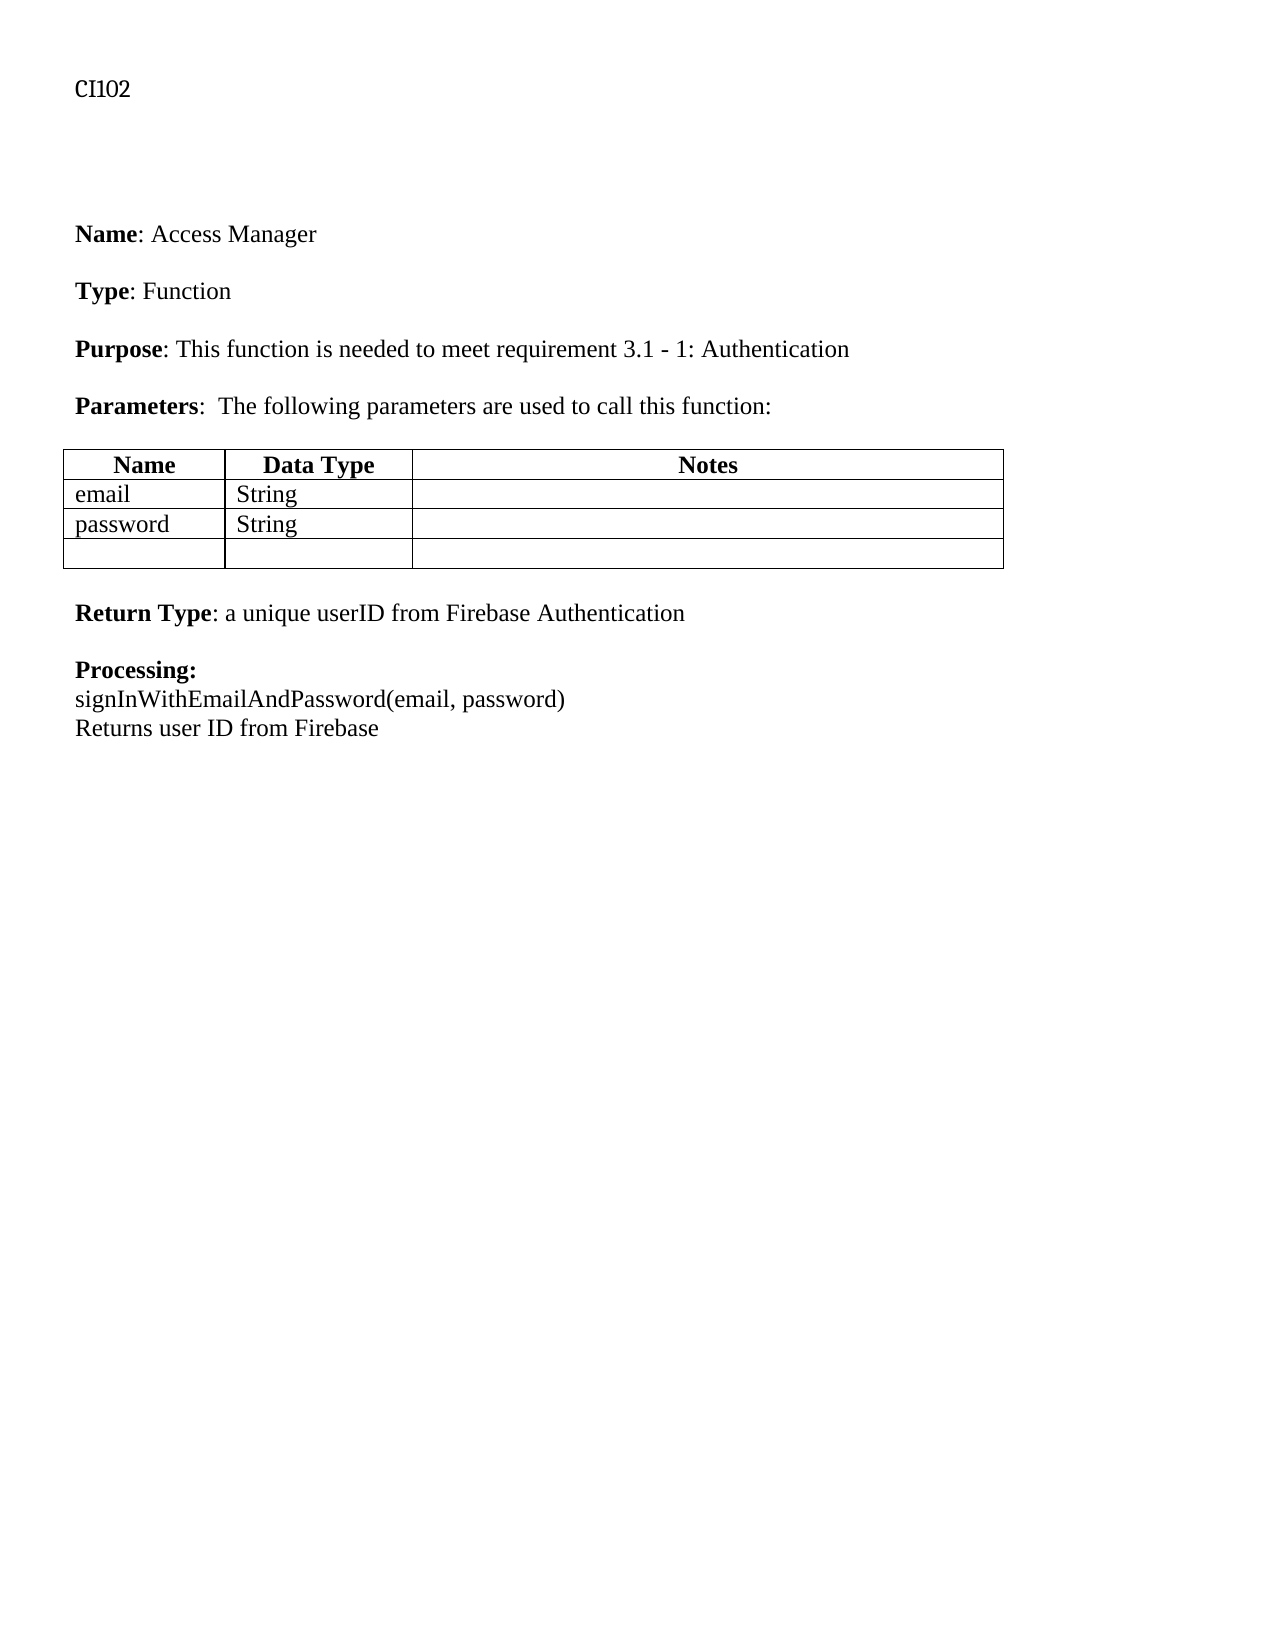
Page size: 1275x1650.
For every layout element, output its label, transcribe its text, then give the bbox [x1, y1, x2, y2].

table_cell [413, 480, 1003, 508]
table_header Name [64, 450, 224, 478]
table_cell email [64, 480, 224, 508]
text Name: Access Manager [75, 219, 1200, 247]
table_header Notes [413, 450, 1003, 478]
table_cell [64, 539, 224, 568]
table_cell String [226, 509, 412, 538]
text Returns user ID from Firebase [75, 713, 1200, 741]
table_header Data Type [226, 450, 412, 478]
table_cell String [226, 480, 412, 508]
text Processing: [75, 655, 1200, 684]
text Parameters: The following parameters are used to call this function: [75, 391, 1200, 420]
table_cell [226, 539, 412, 568]
text Purpose: This function is needed to meet requirement 3.1 - 1: Authentication [75, 334, 1200, 362]
table_cell [413, 509, 1003, 538]
table_cell password [64, 509, 224, 538]
text Return Type: a unique userID from Firebase Authentication [75, 598, 1200, 626]
text Type: Function [75, 276, 1200, 305]
table_cell [413, 539, 1003, 568]
text signInWithEmailAndPassword(email, password) [75, 684, 1200, 713]
